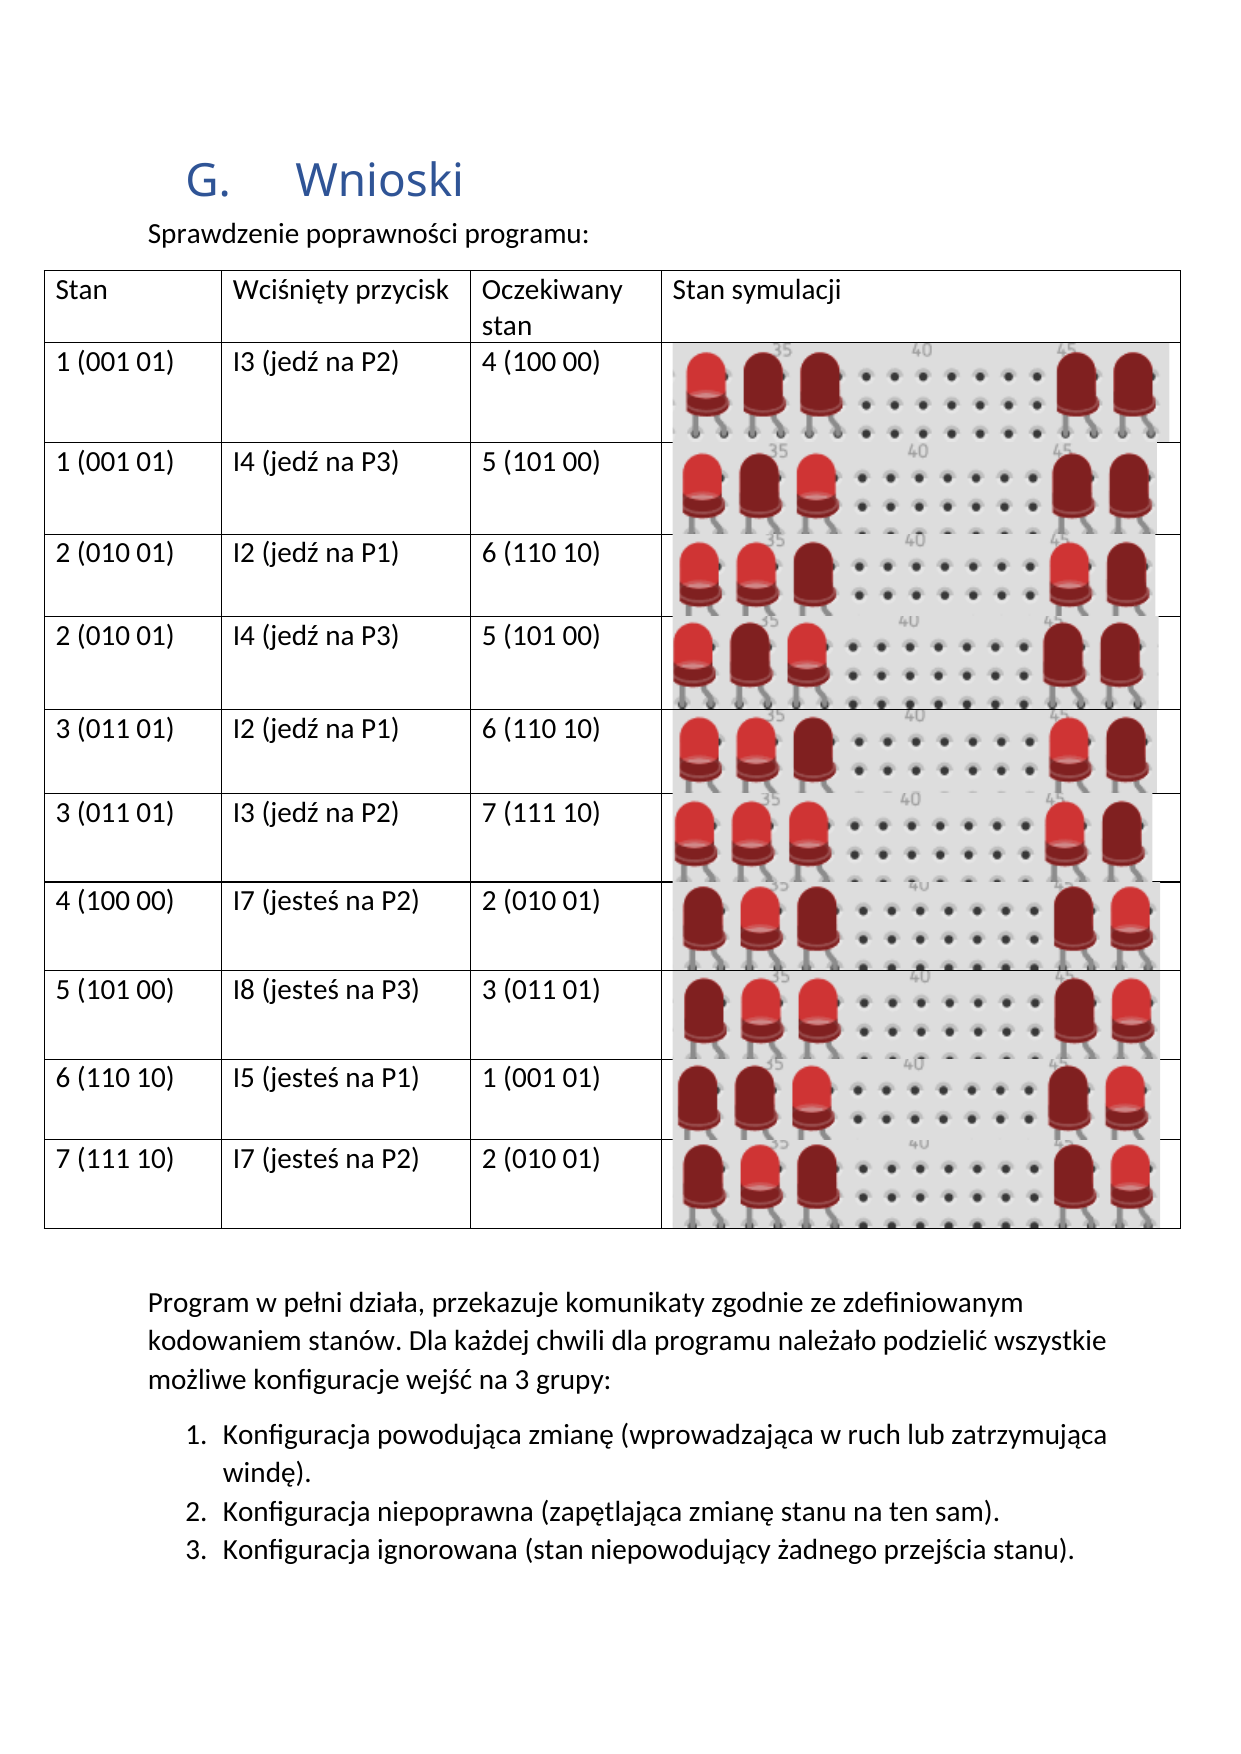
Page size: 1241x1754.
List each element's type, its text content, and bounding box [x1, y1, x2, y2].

table_cell [1157, 710, 1180, 793]
list Konfiguracja powodująca zmianę (wprowadzająca w ruch lub zatrzymująca windę). [185, 1416, 1181, 1490]
table_cell I3 (jedź na P2) [222, 794, 470, 881]
table_cell 6 (110 10) [471, 710, 661, 793]
table_header Stan [45, 271, 221, 342]
table_cell I7 (jesteś na P2) [222, 1140, 470, 1228]
table_cell 1 (001 01) [45, 443, 221, 533]
picture [672, 710, 1160, 970]
table_cell [662, 535, 672, 616]
picture [672, 343, 1170, 709]
table_cell 1 (001 01) [471, 1060, 661, 1139]
table_cell 4 (100 00) [471, 343, 661, 442]
table_cell [662, 1140, 672, 1228]
table_cell I4 (jedź na P3) [222, 617, 470, 709]
table_header Stan symulacji [662, 271, 1180, 342]
table_cell 6 (110 10) [471, 535, 661, 616]
table_cell 2 (010 01) [45, 617, 221, 709]
table_cell [662, 1060, 672, 1139]
table_cell 3 (011 01) [45, 794, 221, 881]
table_cell [662, 883, 672, 970]
table_cell [662, 710, 672, 793]
table_cell [1160, 1060, 1180, 1139]
table_header Oczekiwany stan [471, 271, 661, 342]
text Program w pełni działa, przekazuje komunikaty zgodnie ze zdefiniowanym kodowaniem stanów. Dla każdej chwili dla programu należało podzielić wszystkie możliwe konfiguracje wejść na 3 grupy: [148, 1284, 1181, 1396]
table_cell [1160, 883, 1180, 970]
list Konfiguracja ignorowana (stan niepowodujący żadnego przejścia stanu). [185, 1531, 1181, 1567]
table_cell I2 (jedź na P1) [222, 710, 470, 793]
table_cell [1153, 794, 1180, 881]
table_header Wciśnięty przycisk [222, 271, 470, 342]
table_cell I2 (jedź na P1) [222, 535, 470, 616]
table_cell [1160, 971, 1180, 1058]
table_cell [1157, 443, 1180, 533]
table_cell I3 (jedź na P2) [222, 343, 470, 442]
table_cell 5 (101 00) [471, 617, 661, 709]
picture [672, 971, 1160, 1228]
table_cell 7 (111 10) [45, 1140, 221, 1228]
table_cell 3 (011 01) [471, 971, 661, 1058]
table_cell I7 (jesteś na P2) [222, 883, 470, 970]
table_cell 2 (010 01) [471, 883, 661, 970]
table_cell I5 (jesteś na P1) [222, 1060, 470, 1139]
table_cell I8 (jesteś na P3) [222, 971, 470, 1058]
text Sprawdzenie poprawności programu: [148, 215, 1181, 251]
table_cell 1 (001 01) [45, 343, 221, 442]
table_cell [662, 971, 672, 1058]
table_cell 5 (101 00) [45, 971, 221, 1058]
table_cell 3 (011 01) [45, 710, 221, 793]
table_cell [1159, 617, 1180, 709]
table_cell 7 (111 10) [471, 794, 661, 881]
table_cell [1170, 343, 1180, 442]
table_cell [1156, 535, 1180, 616]
table_cell [662, 617, 672, 709]
table_cell 6 (110 10) [45, 1060, 221, 1139]
table_cell [662, 343, 672, 442]
table_cell I4 (jedź na P3) [222, 443, 470, 533]
table_cell [1160, 1140, 1180, 1228]
table_cell [662, 443, 672, 533]
table_cell 2 (010 01) [471, 1140, 661, 1228]
subtitle Wnioski [185, 148, 1181, 210]
table_cell [662, 794, 672, 881]
table_cell 2 (010 01) [45, 535, 221, 616]
table_cell 5 (101 00) [471, 443, 661, 533]
table_cell 4 (100 00) [45, 883, 221, 970]
list Konfiguracja niepoprawna (zapętlająca zmianę stanu na ten sam). [185, 1493, 1181, 1528]
